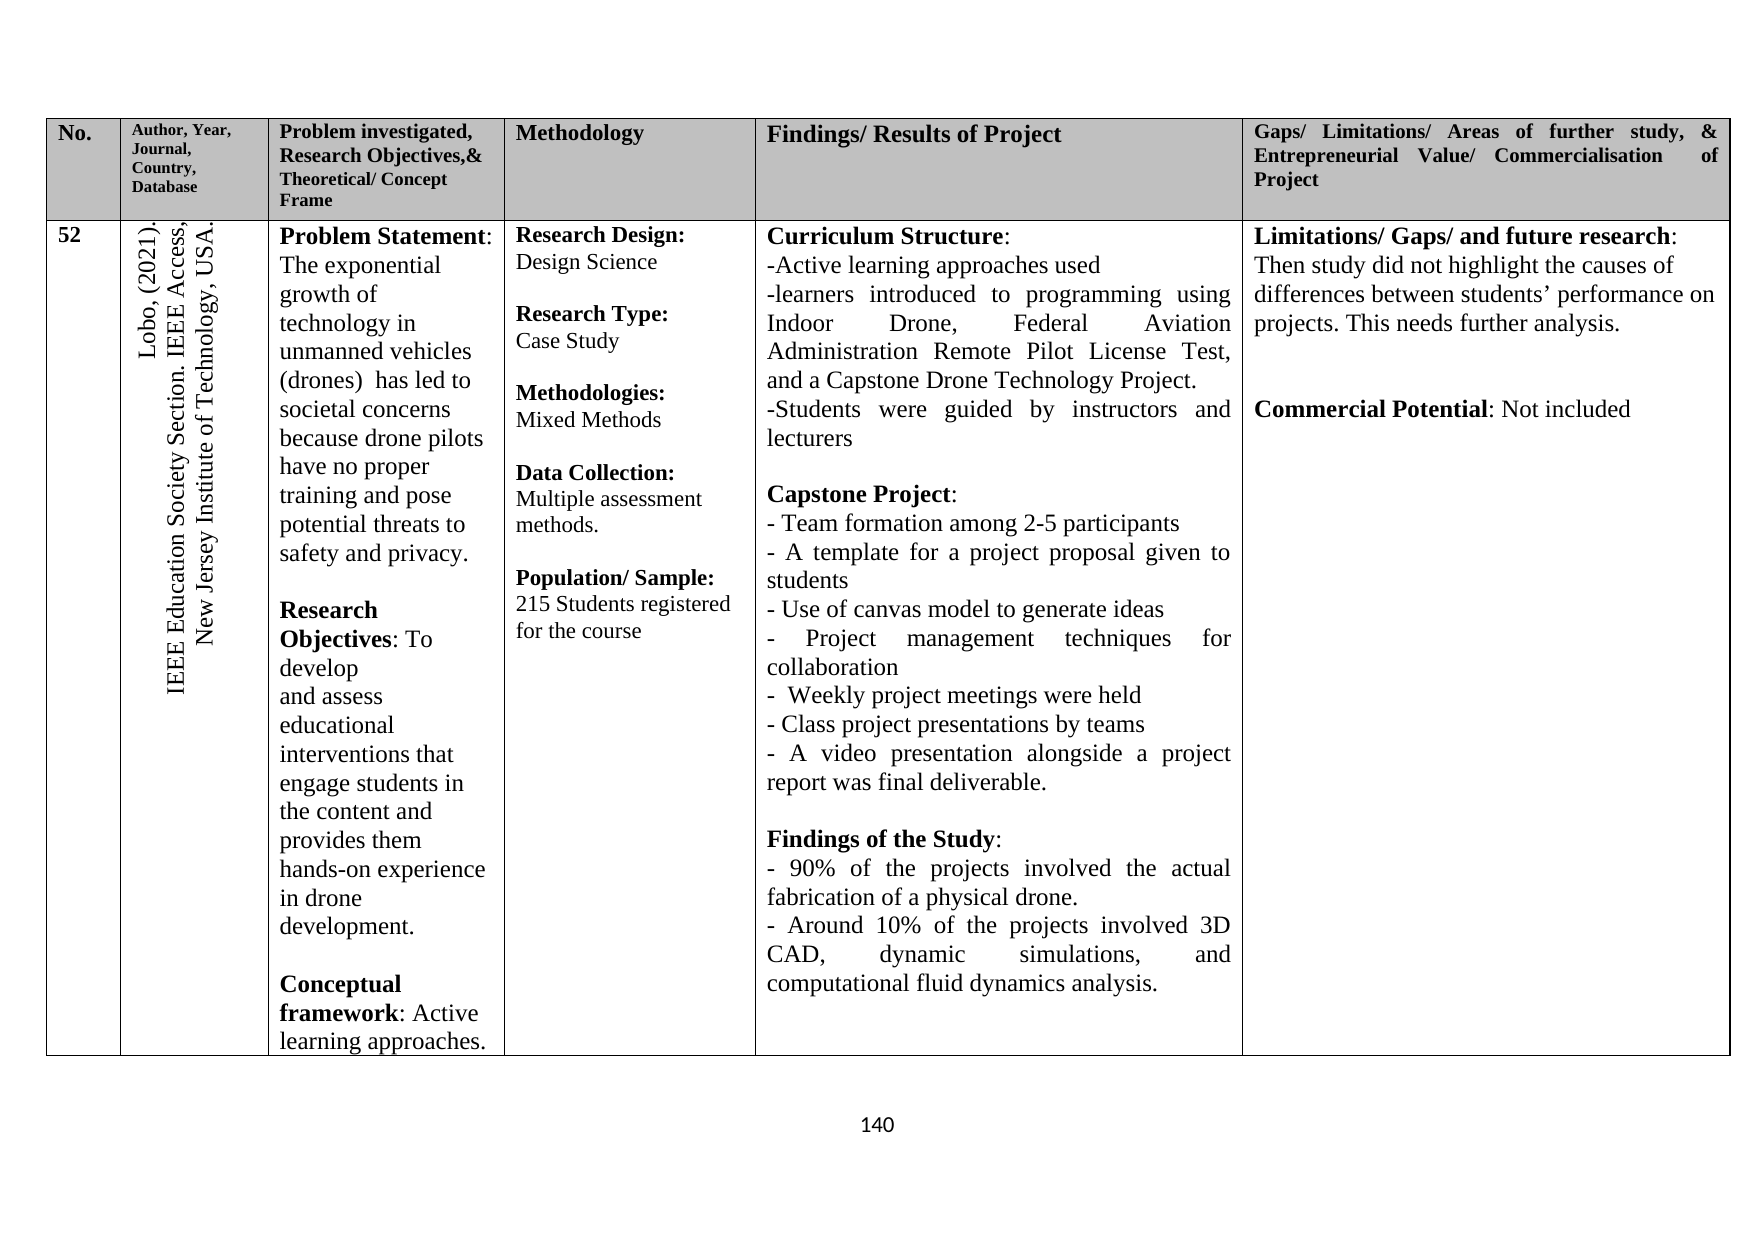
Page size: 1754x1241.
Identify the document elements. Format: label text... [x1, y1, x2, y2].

table_cell No. [47, 119, 120, 220]
table_cell Problem Statement: The exponential growth of technology in unmanned vehicles (drones) has led to societal concerns because drone pilots have no proper training and pose potential threats to safety and privacy. Research Objectives: To develop and assess educational interventions that engage students in the content and provides them hands-on experience in drone development. Conceptual framework: Active learning approaches. [269, 221, 504, 1055]
table_cell Author, Year, Journal, Country, Database [121, 119, 268, 220]
table_cell Limitations/ Gaps/ and future research: Then study did not highlight the causes of differences between students’ performance on projects. This needs further analysis. Commercial Potential: Not included [1243, 221, 1729, 1055]
table_cell 52 [47, 221, 120, 1055]
table_cell Gaps/ Limitations/ Areas of further study, & Entrepreneurial Value/ Commercialisation of Project [1243, 119, 1729, 220]
table_cell Lobo, (2021). IEEE Education Society Section. IEEE Access, New Jersey Institute of Technology, USA. [121, 221, 268, 1055]
table_cell Curriculum Structure: -Active learning approaches used -learners introduced to programming using Indoor Drone, Federal Aviation Administration Remote Pilot License Test, and a Capstone Drone Technology Project. -Students were guided by instructors and lecturers Capstone Project: - Team formation among 2-5 participants - A template for a project proposal given to students - Use of canvas model to generate ideas - Project management techniques for collaboration - Weekly project meetings were held - Class project presentations by teams - A video presentation alongside a project report was final deliverable. Findings of the Study: - 90% of the projects involved the actual fabrication of a physical drone. - Around 10% of the projects involved 3D CAD, dynamic simulations, and computational fluid dynamics analysis. [756, 221, 1242, 1055]
table_cell Research Design: Design Science Research Type: Case Study Methodologies: Mixed Methods Data Collection: Multiple assessment methods. Population/ Sample: 215 Students registered for the course [505, 221, 755, 1055]
table_cell Findings/ Results of Project [756, 119, 1242, 220]
table_cell Methodology [505, 119, 755, 220]
table_cell Problem investigated, Research Objectives,& Theoretical/ Concept Frame [269, 119, 504, 220]
